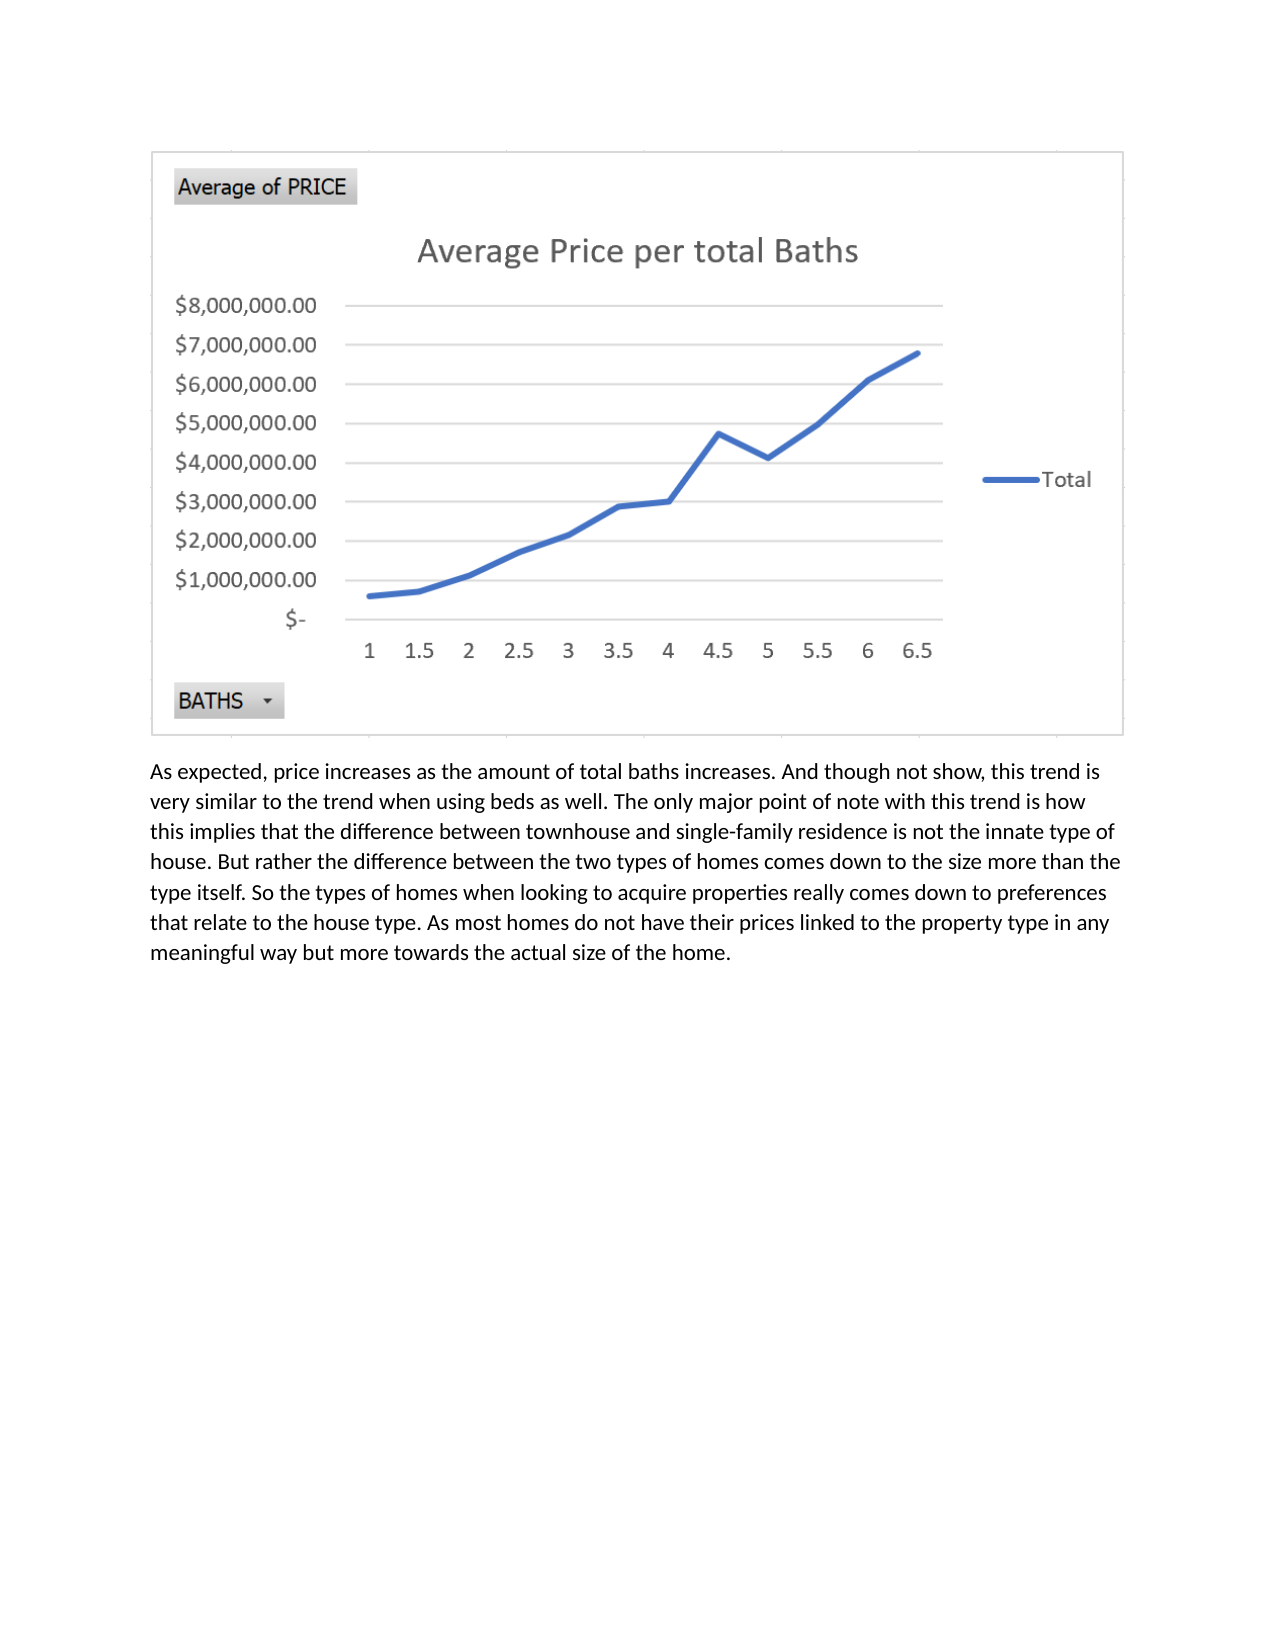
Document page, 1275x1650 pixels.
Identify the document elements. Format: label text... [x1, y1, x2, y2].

picture [150, 150, 1125, 738]
text As expected, price increases as the amount of total baths increases. And though not show, this trend is very similar to the trend when using beds as well. The only major point of note with this trend is how this implies that the difference between townhouse and single-family residence is not the innate type of house. But rather the difference between the two types of homes comes down to the size more than the type itself. So the types of homes when looking to acquire properties really comes down to preferences that relate to the house type. As most homes do not have their prices linked to the property type in any meaningful way but more towards the actual size of the home. [150, 757, 1125, 966]
